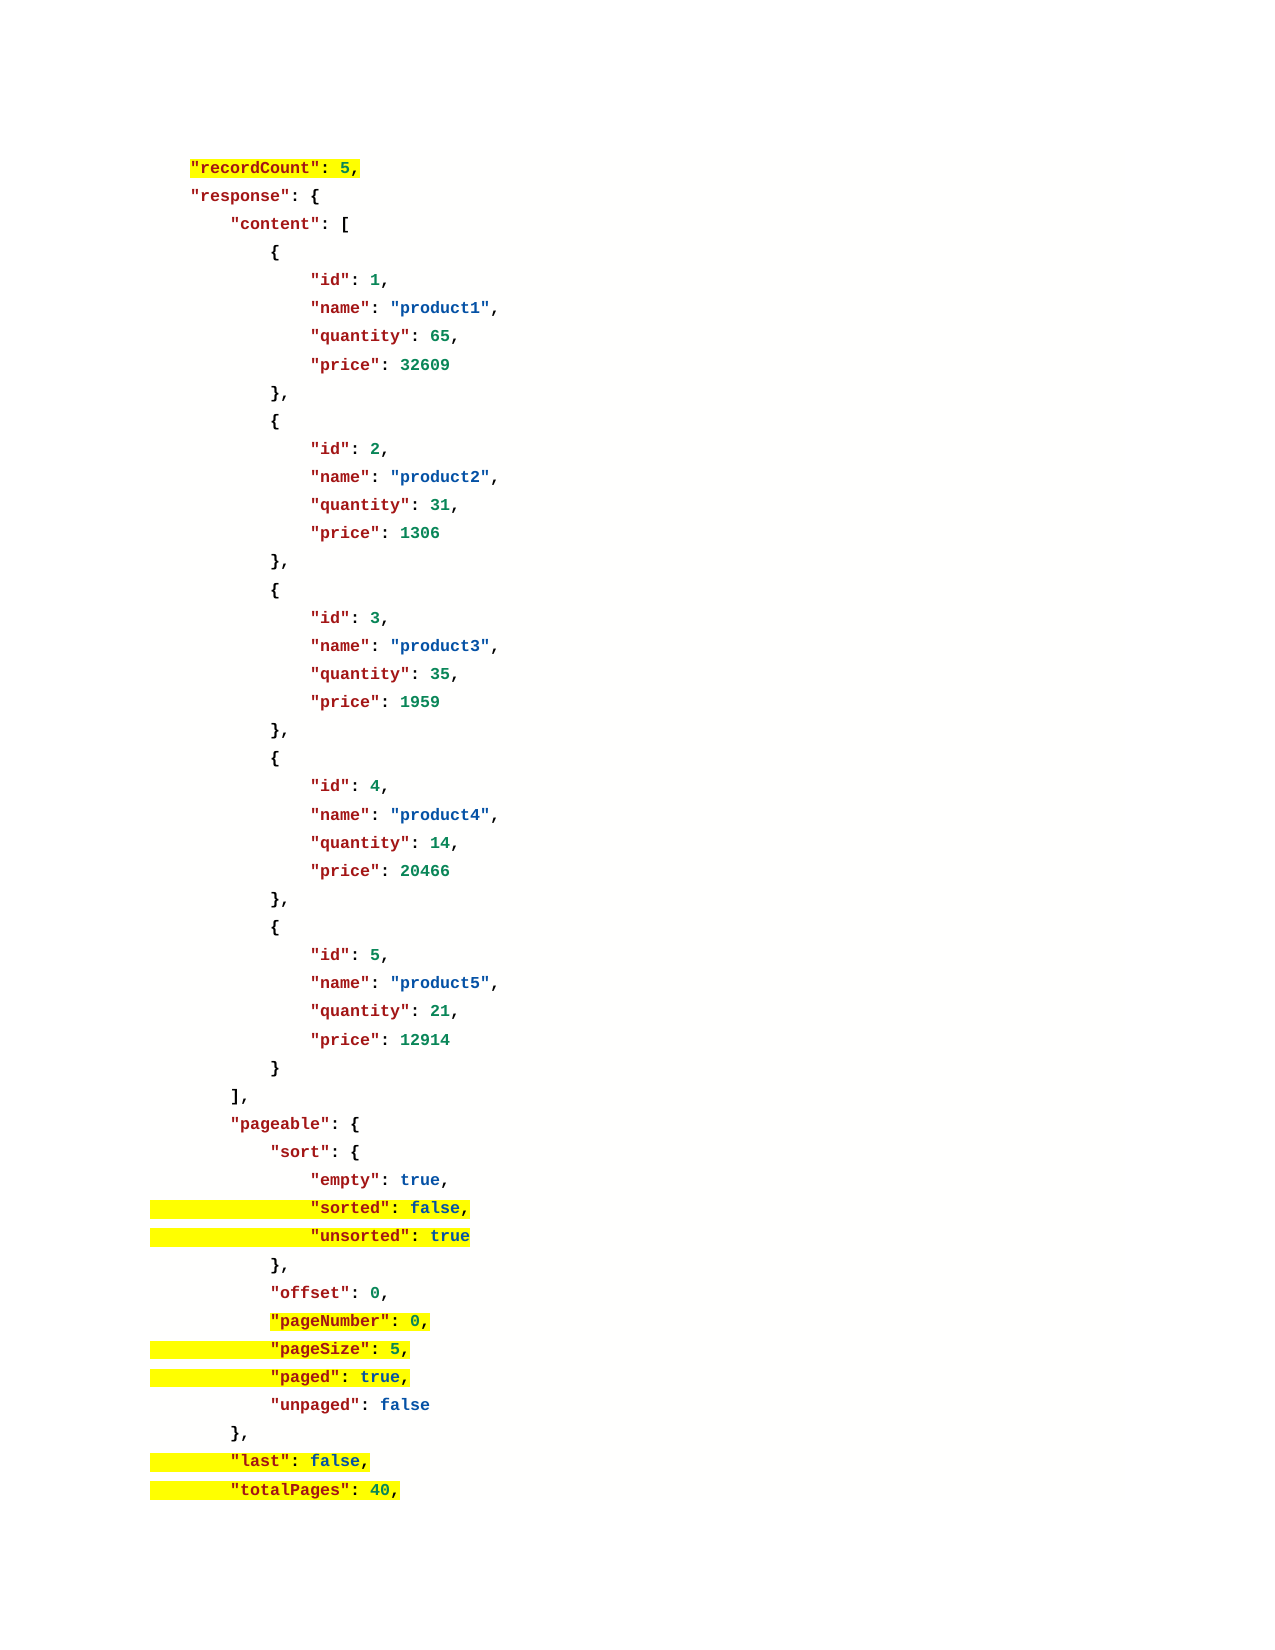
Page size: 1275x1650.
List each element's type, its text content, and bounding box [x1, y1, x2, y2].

text }, [150, 1416, 1125, 1444]
text "unsorted": true [150, 1219, 1125, 1247]
text }, [150, 1247, 1125, 1275]
text "quantity": 31, [150, 487, 1125, 516]
text "quantity": 35, [150, 656, 1125, 684]
text "price": 12914 [150, 1022, 1125, 1050]
text { [150, 572, 1125, 600]
text }, [150, 881, 1125, 909]
text "quantity": 14, [150, 825, 1125, 853]
text "sorted": false, [150, 1191, 1125, 1219]
text { [150, 909, 1125, 937]
text "name": "product4", [150, 797, 1125, 825]
text "quantity": 21, [150, 994, 1125, 1022]
text "price": 32609 [150, 347, 1125, 375]
text "price": 1959 [150, 684, 1125, 712]
text "name": "product3", [150, 628, 1125, 656]
text "id": 4, [150, 769, 1125, 797]
text "offset": 0, [150, 1275, 1125, 1303]
text "name": "product5", [150, 966, 1125, 994]
text "unpaged": false [150, 1387, 1125, 1416]
text "price": 1306 [150, 516, 1125, 544]
text "totalPages": 40, [150, 1472, 1125, 1500]
text { [150, 741, 1125, 769]
text { [150, 234, 1125, 262]
text "pageable": { [150, 1106, 1125, 1134]
text }, [150, 712, 1125, 741]
text "empty": true, [150, 1162, 1125, 1191]
text "id": 2, [150, 431, 1125, 459]
text } [150, 1050, 1125, 1078]
text "id": 5, [150, 937, 1125, 966]
text "id": 1, [150, 262, 1125, 291]
text }, [150, 544, 1125, 572]
text "response": { [150, 178, 1125, 206]
text "price": 20466 [150, 853, 1125, 881]
text "pageNumber": 0, [150, 1303, 1125, 1331]
text }, [150, 375, 1125, 403]
text { [150, 403, 1125, 431]
text "content": [ [150, 206, 1125, 234]
text "name": "product2", [150, 459, 1125, 487]
text "id": 3, [150, 600, 1125, 628]
text "recordCount": 5, [150, 150, 1125, 178]
text "quantity": 65, [150, 319, 1125, 347]
text "last": false, [150, 1444, 1125, 1472]
text ], [150, 1078, 1125, 1106]
text "paged": true, [150, 1359, 1125, 1387]
text "pageSize": 5, [150, 1331, 1125, 1359]
text "name": "product1", [150, 291, 1125, 319]
text "sort": { [150, 1134, 1125, 1162]
